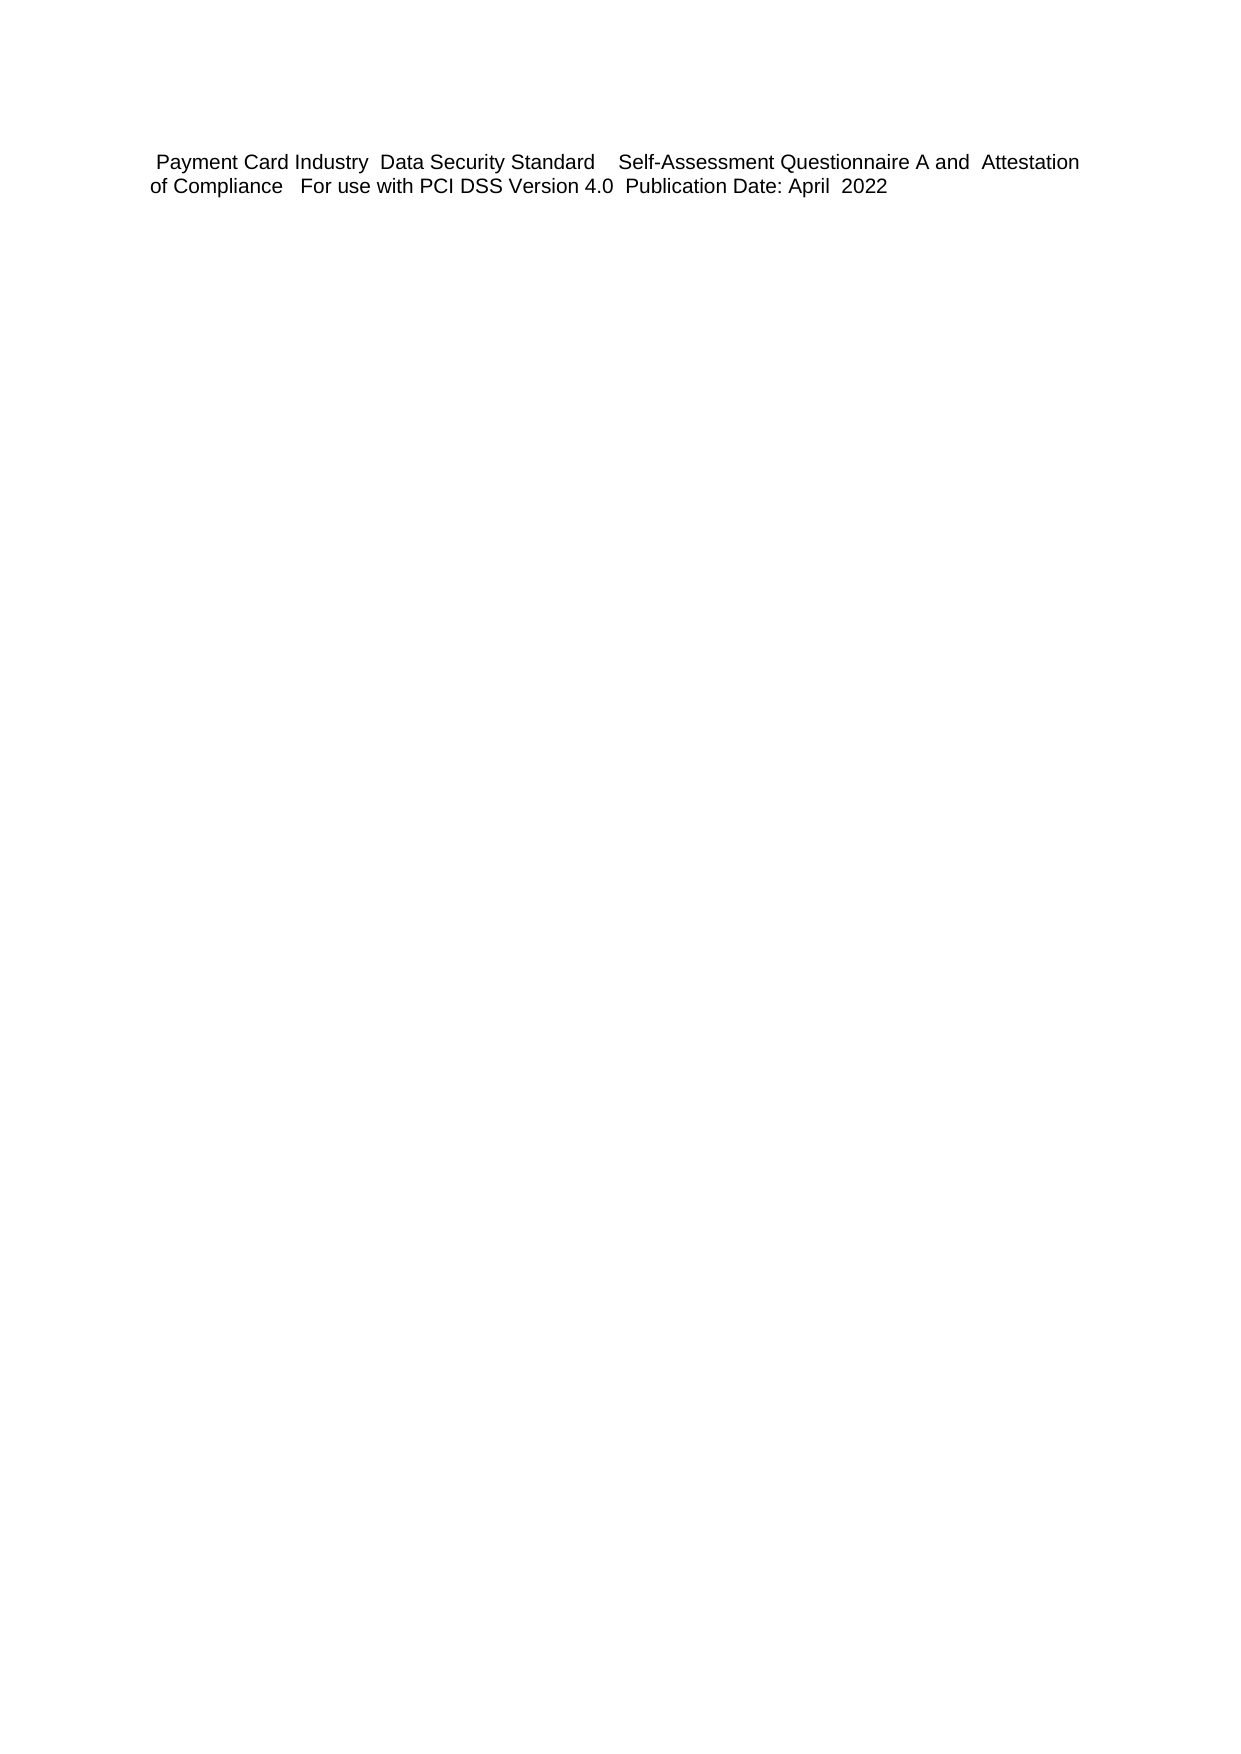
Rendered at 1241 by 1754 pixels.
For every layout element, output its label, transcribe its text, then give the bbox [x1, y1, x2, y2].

text Payment Card Industry Data Security Standard Self-Assessment Questionnaire A and Attestation of Compliance For use with PCI DSS Version 4.0 Publication Date: April 2022 [150, 150, 1090, 198]
